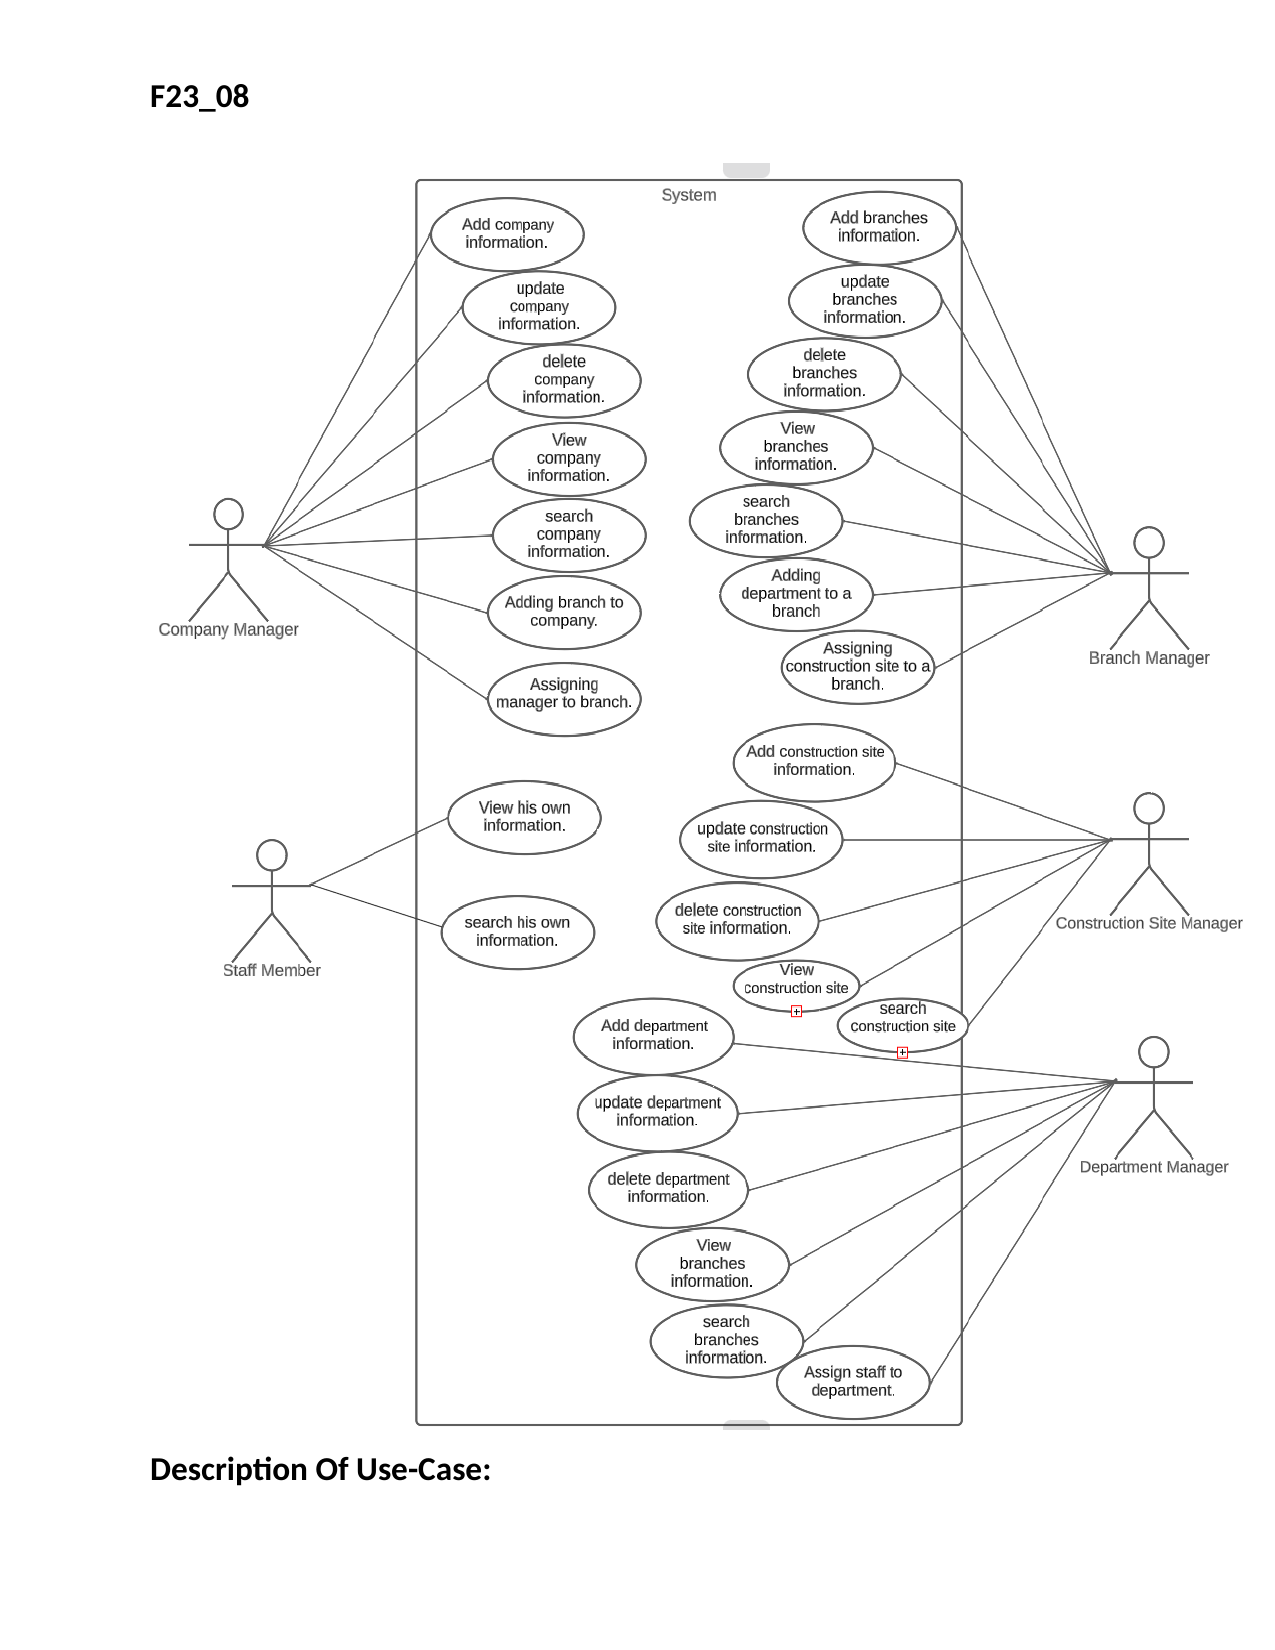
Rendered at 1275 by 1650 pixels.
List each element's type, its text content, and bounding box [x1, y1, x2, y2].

picture [150, 163, 1266, 1430]
text Description Of Use-Case: [150, 1448, 1125, 1489]
